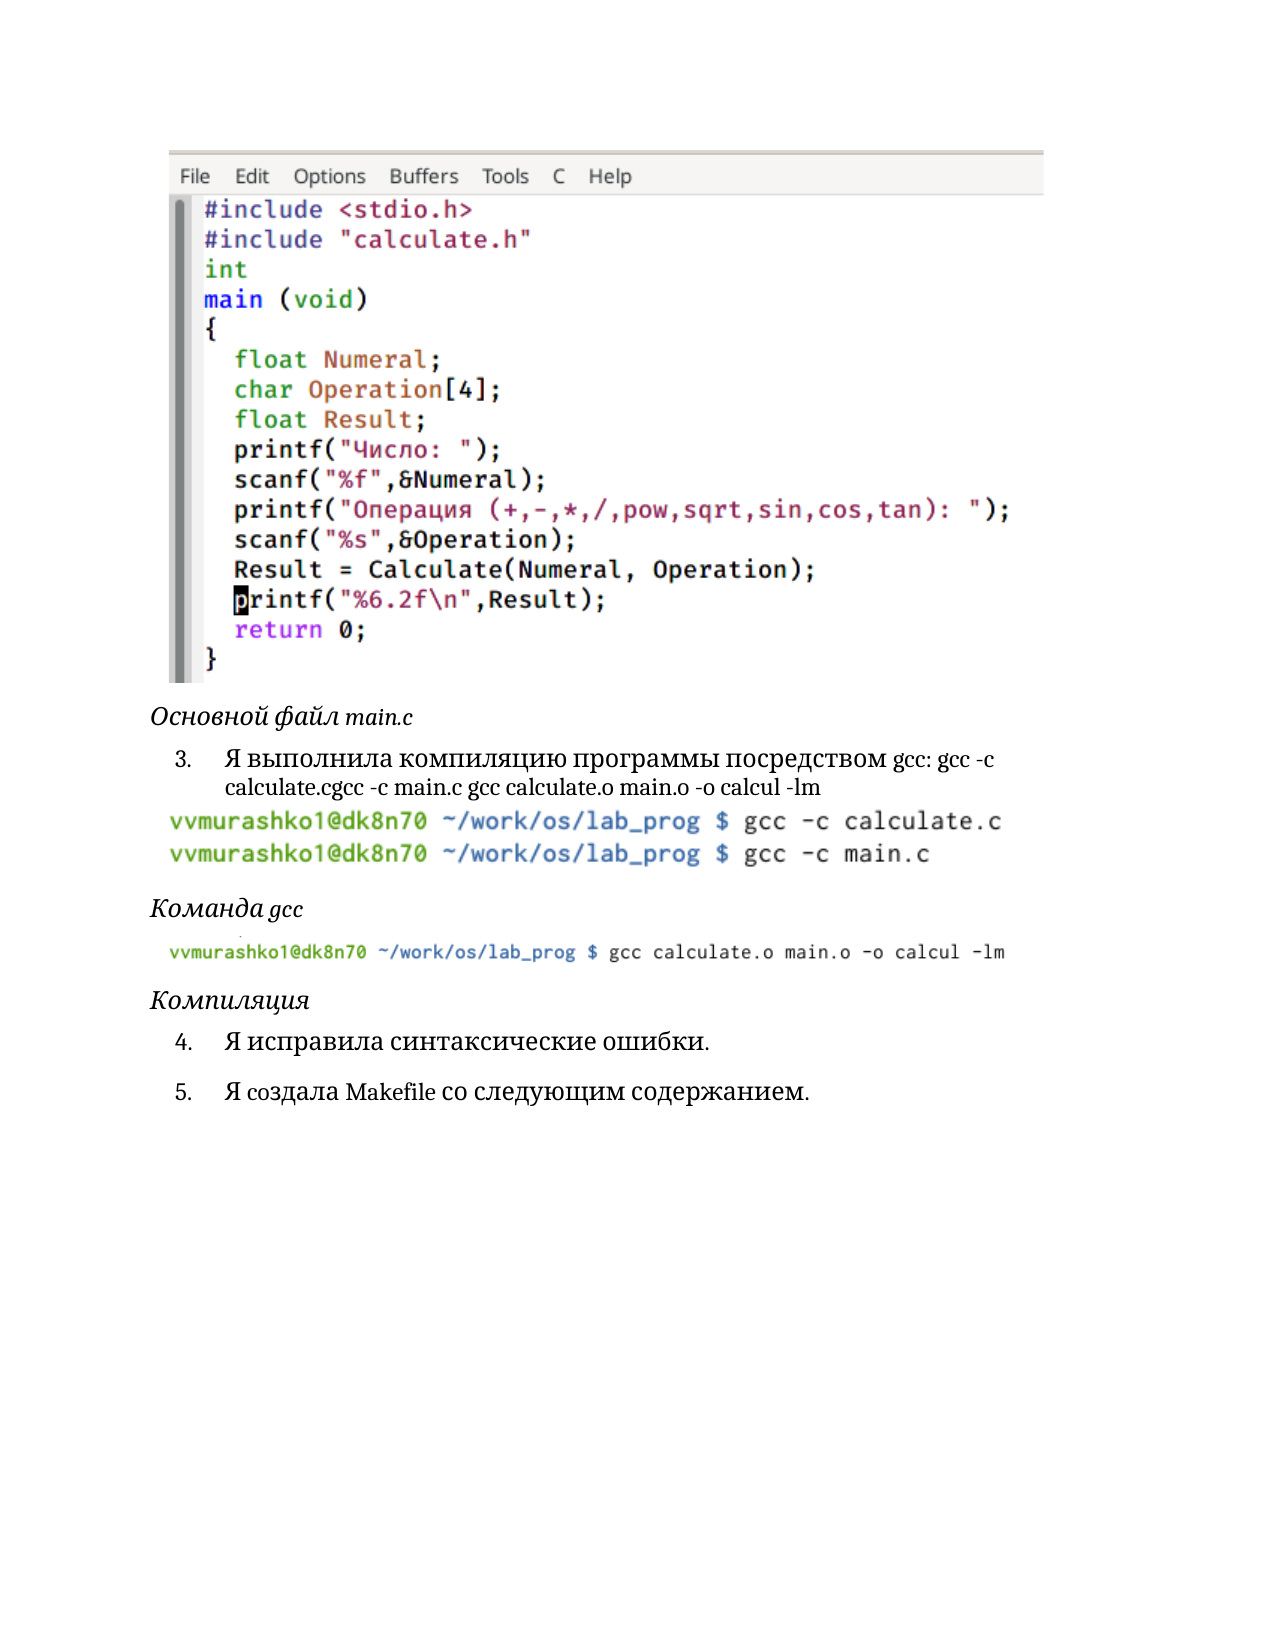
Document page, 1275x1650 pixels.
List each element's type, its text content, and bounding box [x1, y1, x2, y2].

list Я исправила синтаксические ошибки. [175, 1028, 1125, 1057]
text Основной файл main.c [150, 703, 1125, 732]
text Команда gcc [150, 895, 1125, 924]
picture [168, 805, 1044, 875]
picture [168, 150, 1044, 683]
list Я coздала Makefile со следующим содержанием. [175, 1077, 1125, 1106]
text Компиляция [150, 987, 1125, 1015]
picture [168, 936, 1044, 966]
list Я выполнила компиляцию программы посредством gcc: gcc -c calculate.cgcc -c main.c gcc calculate.o main.o -o calcul -lm [175, 744, 1125, 802]
